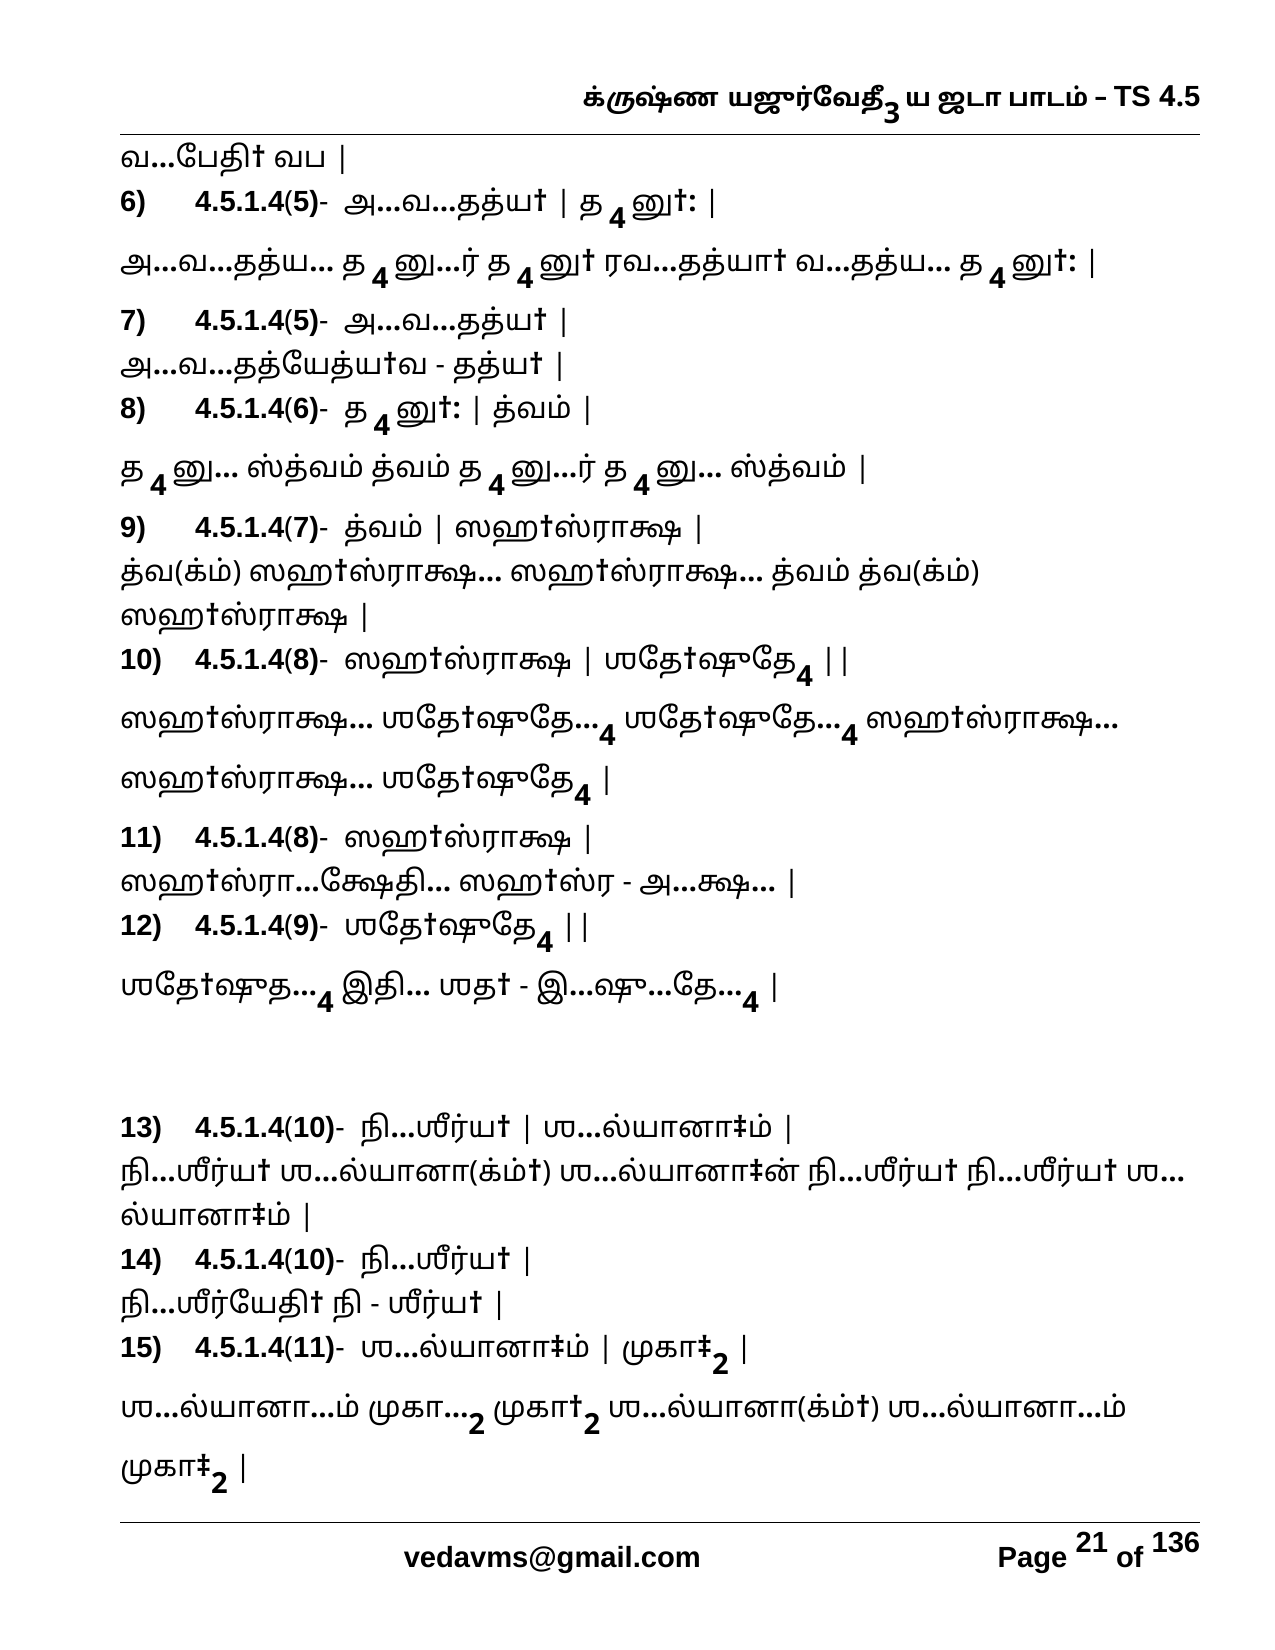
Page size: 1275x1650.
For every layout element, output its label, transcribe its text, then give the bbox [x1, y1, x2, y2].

text 8) 4.5.1.4(6)- த4னு†: | த்வம் | [120, 387, 1200, 444]
text 7) 4.5.1.4(5)- அ…வ…தத்ய† | [120, 299, 1200, 341]
text அ…வ…தத்ய… த4னு…ர் த4னு† ரவ…தத்யா† வ…தத்ய… த4னு†: | [120, 240, 1200, 297]
text த்வ(க்ம்) ஸஹ†ஸ்ராக்ஷ… ஸஹ†ஸ்ராக்ஷ… த்வம் த்வ(க்ம்) ஸஹ†ஸ்ராக்ஷ | [120, 550, 1200, 636]
text 15) 4.5.1.4(11)- ஶ…ல்யானா‡ம் | முகா‡2 | [120, 1326, 1200, 1383]
text ஸஹ†ஸ்ரா…க்ஷேதி… ஸஹ†ஸ்ர - அ…க்ஷ… | [120, 860, 1200, 902]
text அ…வ…தத்யேத்ய†வ - தத்ய† | [120, 343, 1200, 385]
text 9) 4.5.1.4(7)- த்வம் | ஸஹ†ஸ்ராக்ஷ | [120, 506, 1200, 548]
text 12) 4.5.1.4(9)- ஶதே†ஷுதே4 || [120, 904, 1200, 961]
text நி…ஶீர்யேதி† நி - ஶீர்ய† | [120, 1282, 1200, 1324]
text வ…பேதி† வப | [120, 136, 1200, 178]
text 11) 4.5.1.4(8)- ஸஹ†ஸ்ராக்ஷ | [120, 816, 1200, 858]
text நி…ஶீர்ய† ஶ…ல்யானா(க்ம்†) ஶ…ல்யானா‡ன் நி…ஶீர்ய† நி…ஶீர்ய† ஶ…ல்யானா‡ம் | [120, 1151, 1200, 1236]
text 13) 4.5.1.4(10)- நி…ஶீர்ய† | ஶ…ல்யானா‡ம் | [120, 1107, 1200, 1148]
text 6) 4.5.1.4(5)- அ…வ…தத்ய† | த4னு†: | [120, 180, 1200, 237]
text ஶதே†ஷுத…4 இதி… ஶத† - இ…ஷு…தே…4 | [120, 964, 1200, 1021]
text த4னு… ஸ்த்வம் த்வம் த4னு…ர் த4னு… ஸ்த்வம் | [120, 447, 1200, 503]
text 14) 4.5.1.4(10)- நி…ஶீர்ய† | [120, 1238, 1200, 1280]
text ஶ…ல்யானா…ம் முகா…2 முகா†2 ஶ…ல்யானா(க்ம்†) ஶ…ல்யானா…ம் முகா‡2 | [120, 1386, 1200, 1502]
text 10) 4.5.1.4(8)- ஸஹ†ஸ்ராக்ஷ | ஶதே†ஷுதே4 || [120, 638, 1200, 695]
text ஸஹ†ஸ்ராக்ஷ… ஶதே†ஷுதே…4 ஶதே†ஷுதே…4 ஸஹ†ஸ்ராக்ஷ… ஸஹ†ஸ்ராக்ஷ… ஶதே†ஷுதே4 | [120, 697, 1200, 814]
